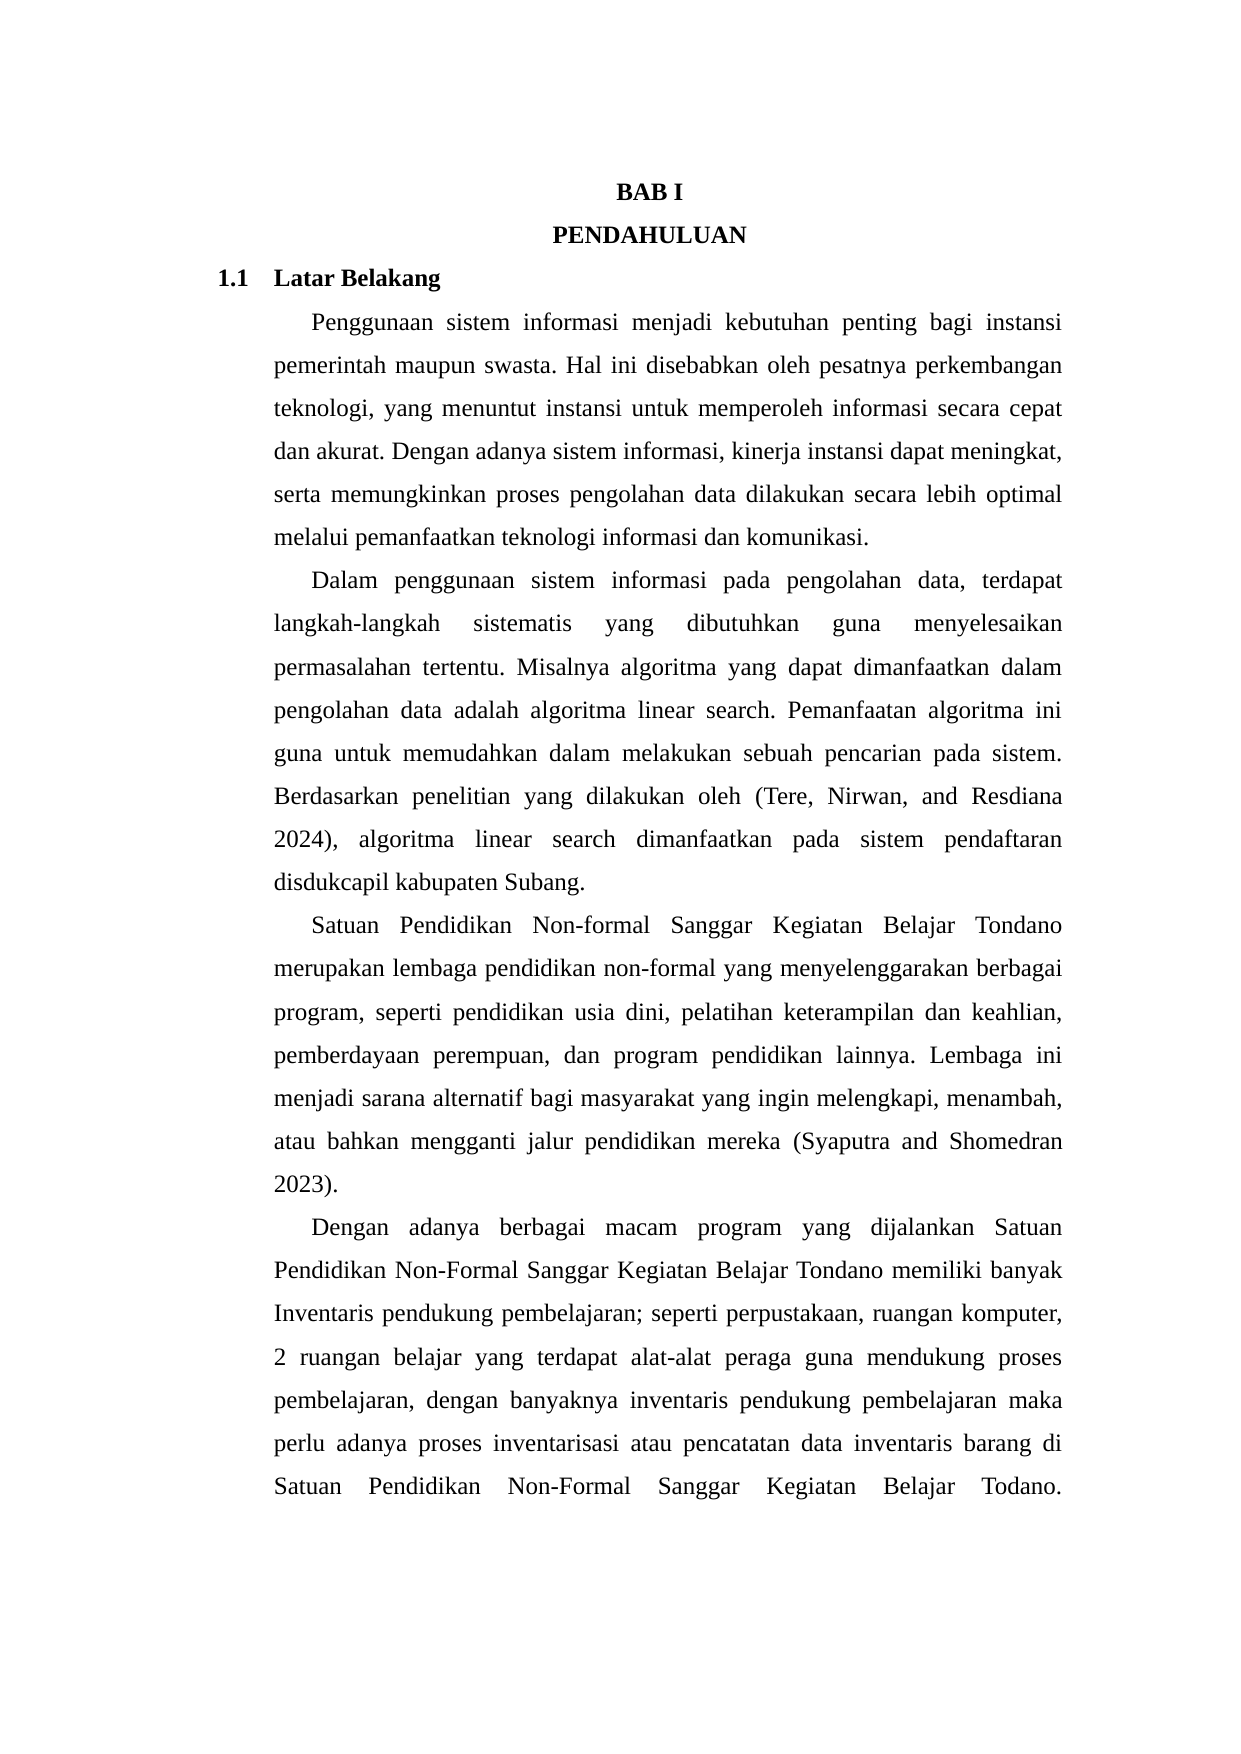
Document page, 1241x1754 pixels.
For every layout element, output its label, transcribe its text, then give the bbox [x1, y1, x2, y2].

list Satuan Pendidikan Non-formal Sanggar Kegiatan Belajar Tondano merupakan lembaga pendidikan non-formal yang menyelenggarakan berbagai program, seperti pendidikan usia dini, pelatihan keterampilan dan keahlian, pemberdayaan perempuan, dan program pendidikan lainnya. Lembaga ini menjadi sarana alternatif bagi masyarakat yang ingin melengkapi, menambah, atau bahkan mengganti jalur pendidikan mereka (Syaputra and Shomedran 2023). [274, 910, 1063, 1198]
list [274, 1212, 1063, 1500]
text PENDAHULUAN [236, 220, 1063, 249]
list Penggunaan sistem informasi menjadi kebutuhan penting bagi instansi pemerintah maupun swasta. Hal ini disebabkan oleh pesatnya perkembangan teknologi, yang menuntut instansi untuk memperoleh informasi secara cepat dan akurat. Dengan adanya sistem informasi, kinerja instansi dapat meningkat, serta memungkinkan proses pengolahan data dilakukan secara lebih optimal melalui pemanfaatkan teknologi informasi dan komunikasi. [274, 307, 1063, 551]
list Latar Belakang [236, 263, 1063, 292]
text BAB I [236, 177, 1063, 206]
list Dalam penggunaan sistem informasi pada pengolahan data, terdapat langkah-langkah sistematis yang dibutuhkan guna menyelesaikan permasalahan tertentu. Misalnya algoritma yang dapat dimanfaatkan dalam pengolahan data adalah algoritma linear search. Pemanfaatan algoritma ini guna untuk memudahkan dalam melakukan sebuah pencarian pada sistem. Berdasarkan penelitian yang dilakukan oleh (Tere, Nirwan, and Resdiana 2024), algoritma linear search dimanfaatkan pada sistem pendaftaran disdukcapil kabupaten Subang. [274, 565, 1063, 896]
